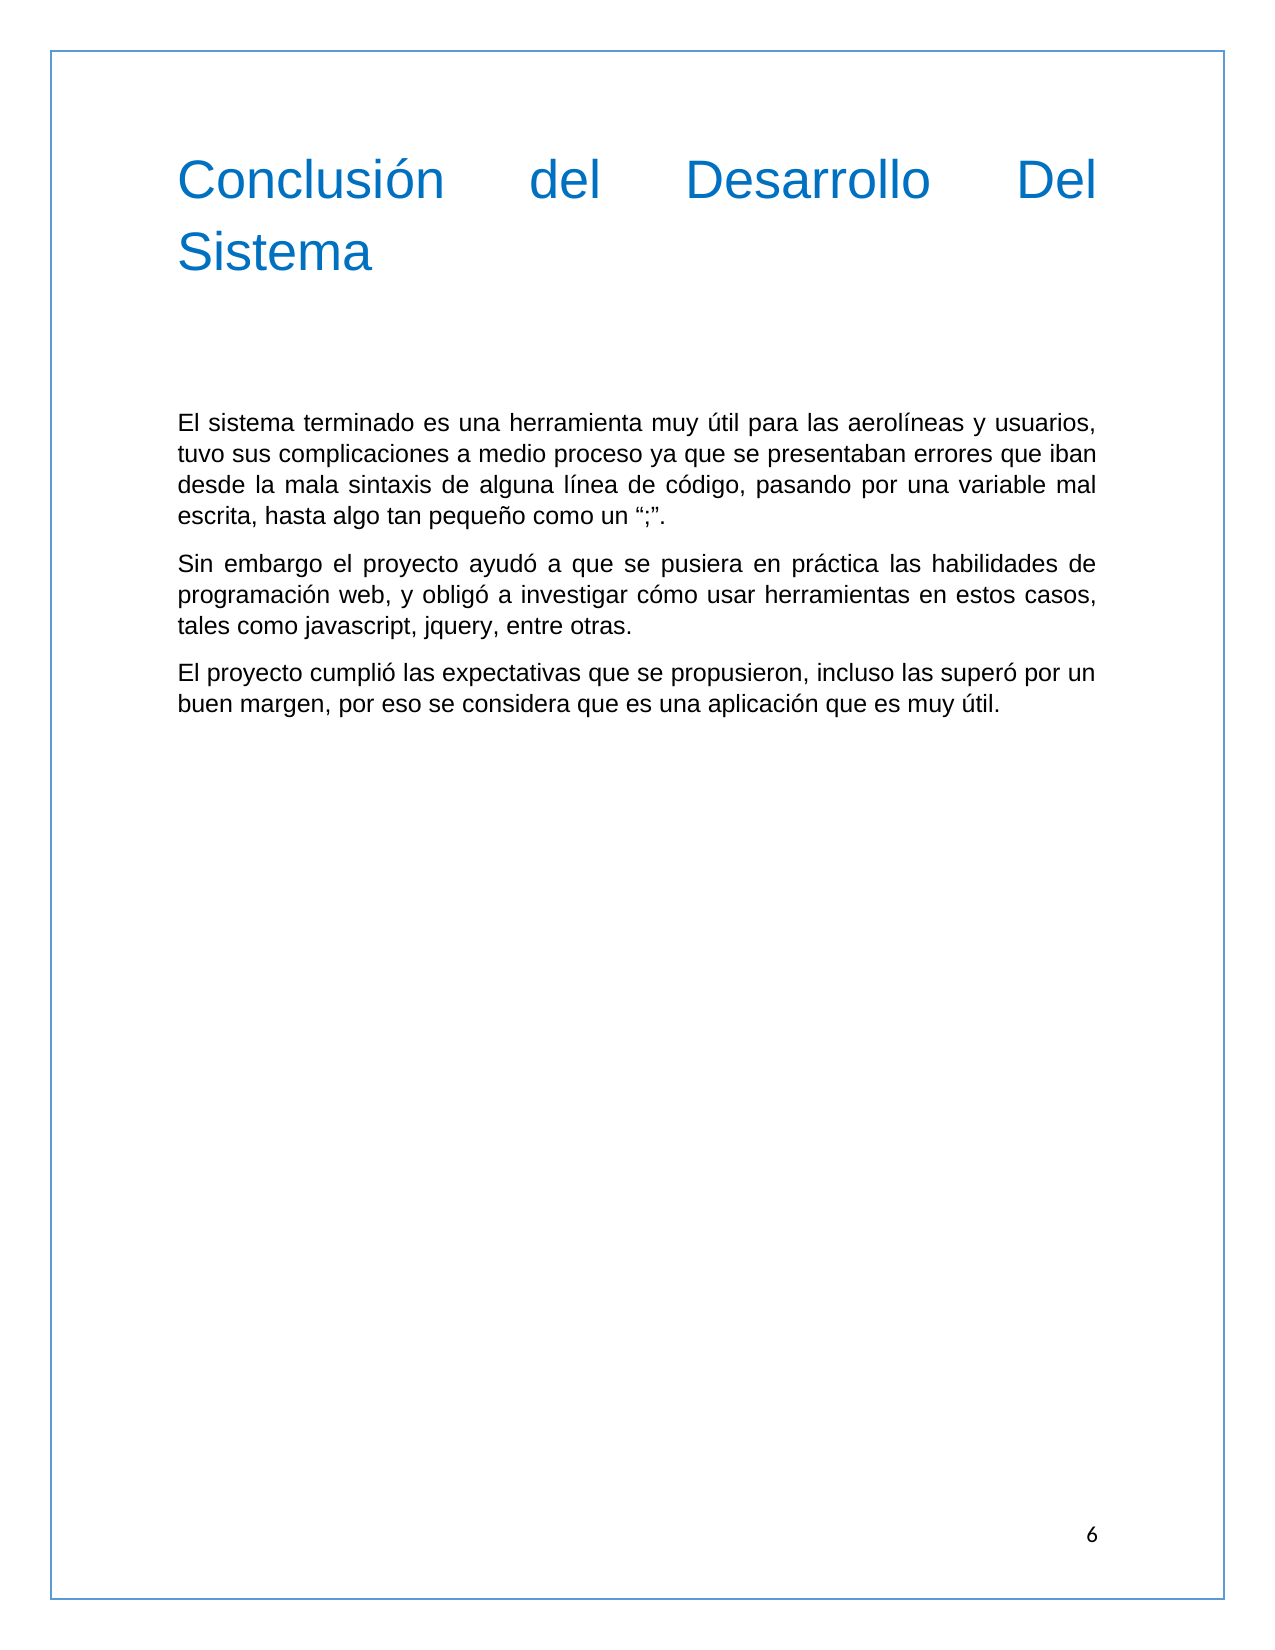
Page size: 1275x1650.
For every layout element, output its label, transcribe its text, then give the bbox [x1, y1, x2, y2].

text El proyecto cumplió las expectativas que se propusieron, incluso las superó por un buen margen, por eso se considera que es una aplicación que es muy útil. [177, 658, 1098, 718]
text Conclusión del Desarrollo Del Sistema [177, 148, 1098, 281]
text El sistema terminado es una herramienta muy útil para las aerolíneas y usuarios, tuvo sus complicaciones a medio proceso ya que se presentaban errores que iban desde la mala sintaxis de alguna línea de código, pasando por una variable mal escrita, hasta algo tan pequeño como un “;”. [177, 408, 1098, 530]
text Sin embargo el proyecto ayudó a que se pusiera en práctica las habilidades de programación web, y obligó a investigar cómo usar herramientas en estos casos, tales como javascript, jquery, entre otras. [177, 549, 1098, 639]
